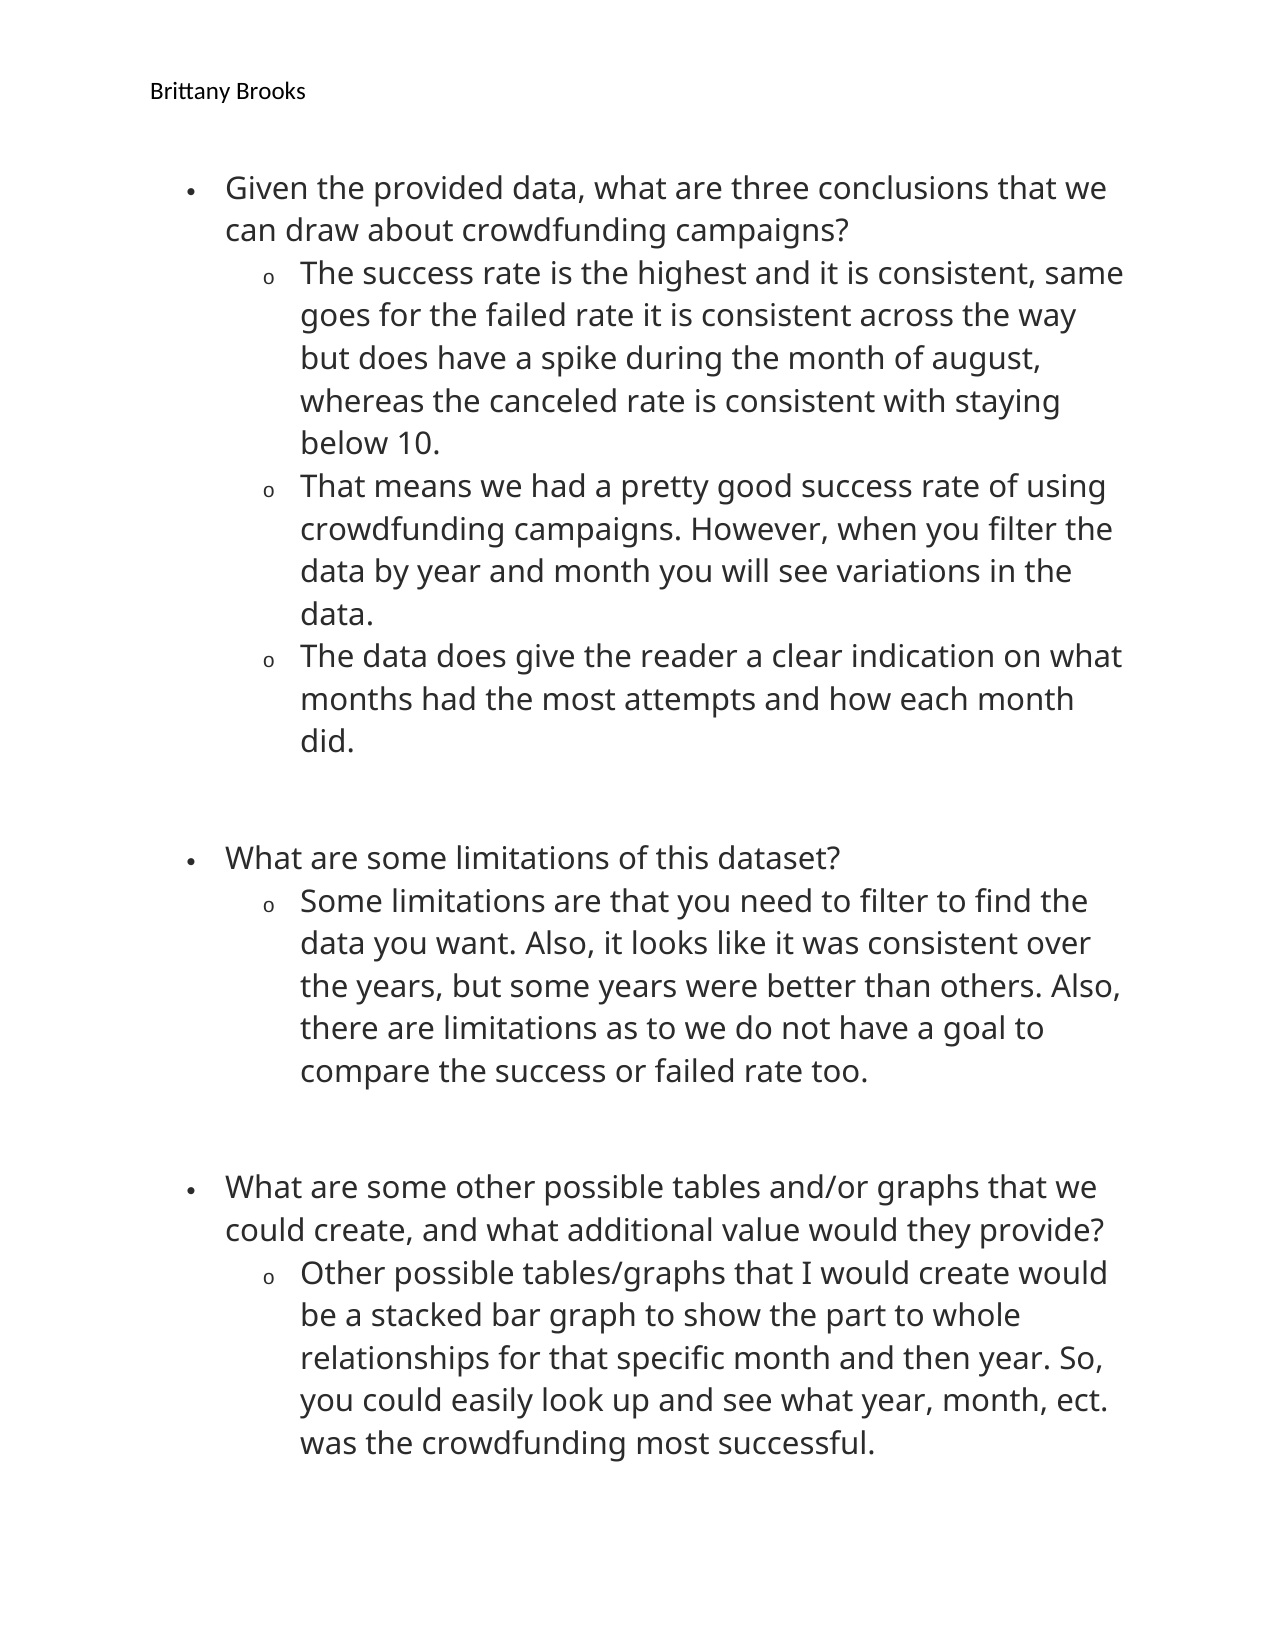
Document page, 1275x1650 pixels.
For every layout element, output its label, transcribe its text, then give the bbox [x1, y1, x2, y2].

list Some limitations are that you need to filter to find the data you want. Also, it looks like it was consistent over the years, but some years were better than others. Also, there are limitations as to we do not have a goal to compare the success or failed rate too. [262, 878, 1125, 1092]
list Other possible tables/graphs that I would create would be a stacked bar graph to show the part to whole relationships for that specific month and then year. So, you could easily look up and see what year, month, ect. was the crowdfunding most successful. [262, 1251, 1125, 1464]
list What are some other possible tables and/or graphs that we could create, and what additional value would they provide? [187, 1165, 1125, 1251]
list The success rate is the highest and it is consistent, same goes for the failed rate it is consistent across the way but does have a spike during the month of august, whereas the canceled rate is consistent with staying below 10. [262, 251, 1125, 464]
list What are some limitations of this dataset? [187, 836, 1125, 878]
list Given the provided data, what are three conclusions that we can draw about crowdfunding campaigns? [187, 166, 1125, 251]
list The data does give the reader a clear indication on what months had the most attempts and how each month did. [262, 634, 1125, 762]
list That means we had a pretty good success rate of using crowdfunding campaigns. However, when you filter the data by year and month you will see variations in the data. [262, 464, 1125, 634]
